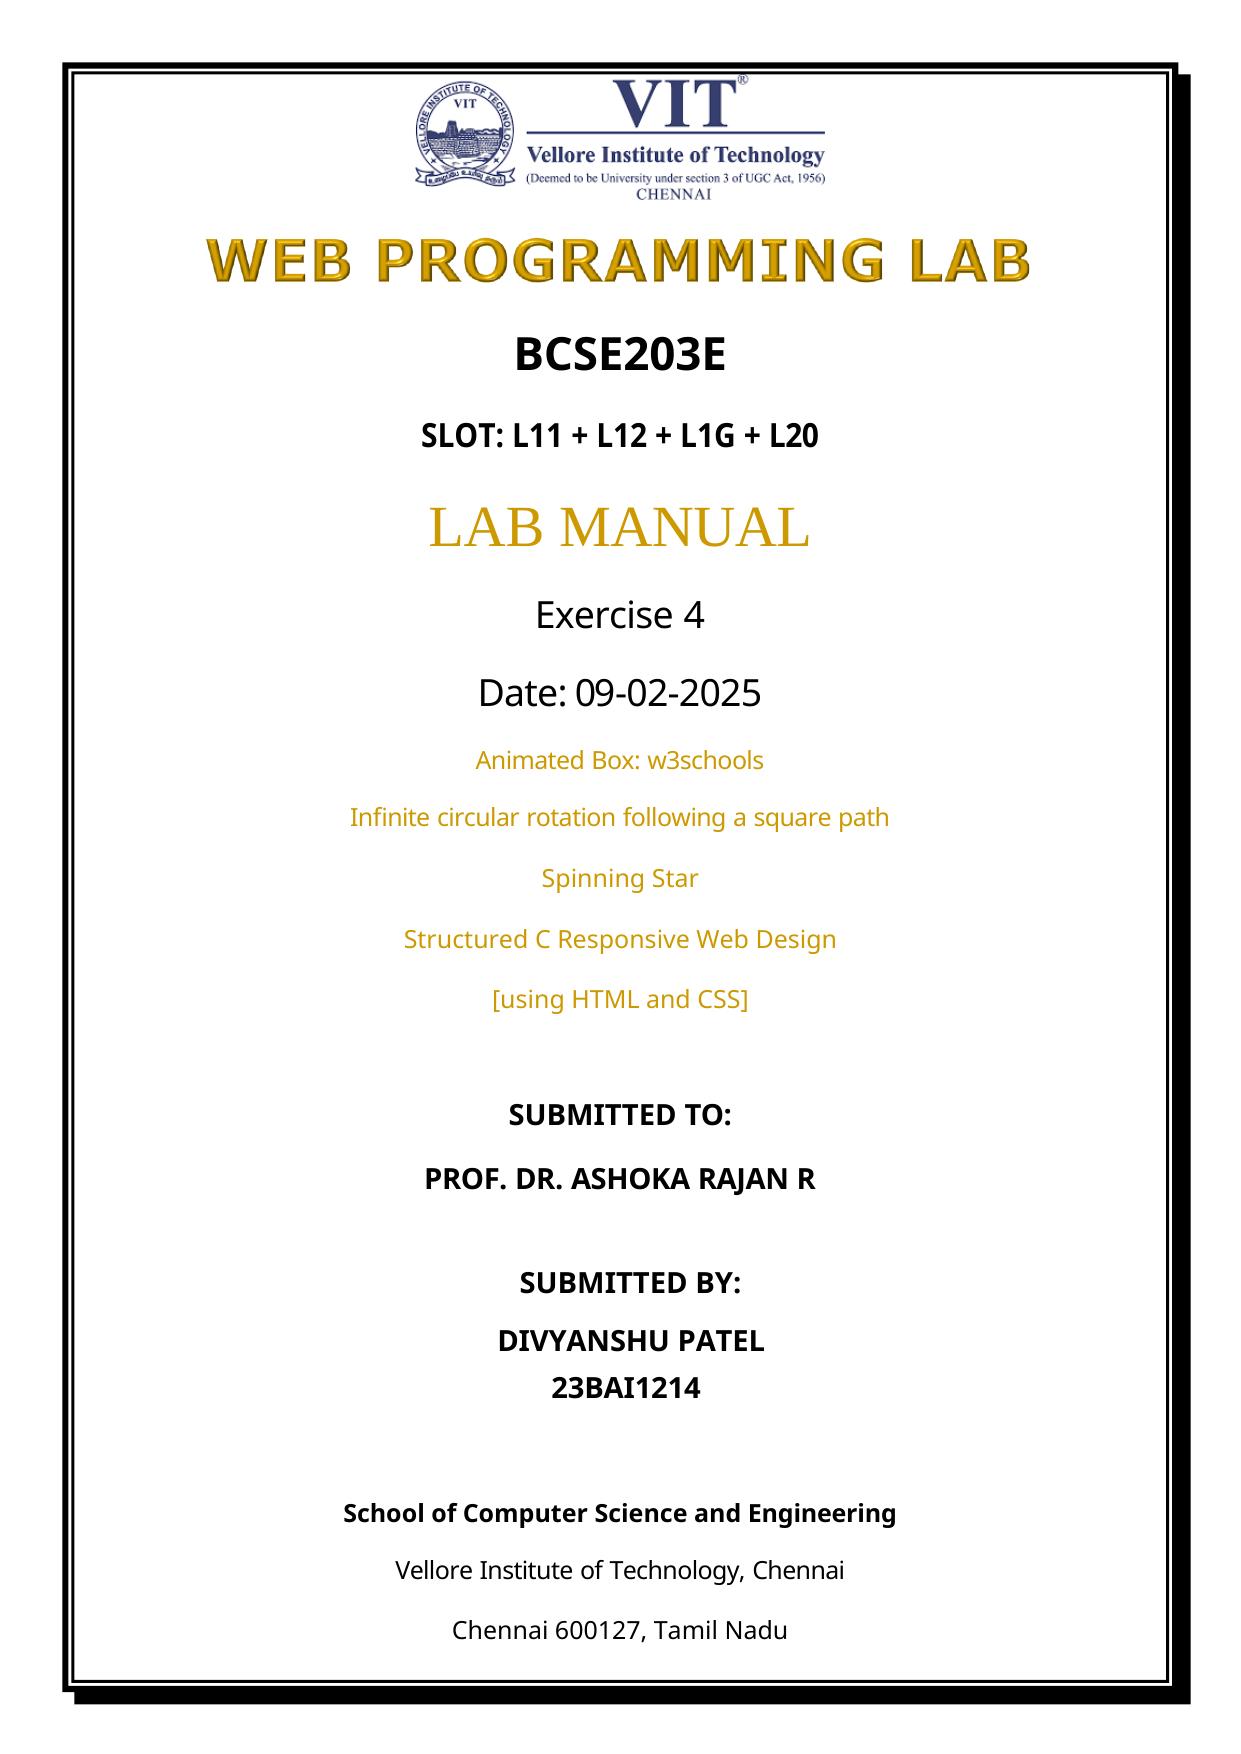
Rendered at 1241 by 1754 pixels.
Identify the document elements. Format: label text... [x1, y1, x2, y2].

text Animated Box: w3schools [325, 743, 915, 777]
text SLOT: L11 + L12 + L1G + L20 [325, 412, 915, 457]
text BCSE203E [325, 321, 915, 384]
picture [415, 75, 825, 200]
text Date: 09-02-2025 [325, 666, 915, 717]
text Infinite circular rotation following a square path Spinning Star [325, 800, 915, 895]
text SUBMITTED BY: DIVYANSHU PATEL [497, 1245, 877, 1360]
text SUBMITTED TO: [325, 1094, 915, 1134]
text PROF. DR. ASHOKA RAJAN R [325, 1158, 915, 1198]
text School of Computer Science and Engineering [325, 1495, 915, 1529]
text 23BAI1214 [551, 1368, 1181, 1407]
picture [205, 237, 1030, 283]
subtitle Exercise 4 [325, 589, 915, 640]
title LAB MANUAL [325, 492, 915, 559]
text Vellore Institute of Technology, Chennai Chennai 600127, Tamil Nadu [391, 1552, 849, 1647]
text Structured C Responsive Web Design [using HTML and CSS] [391, 922, 850, 1016]
